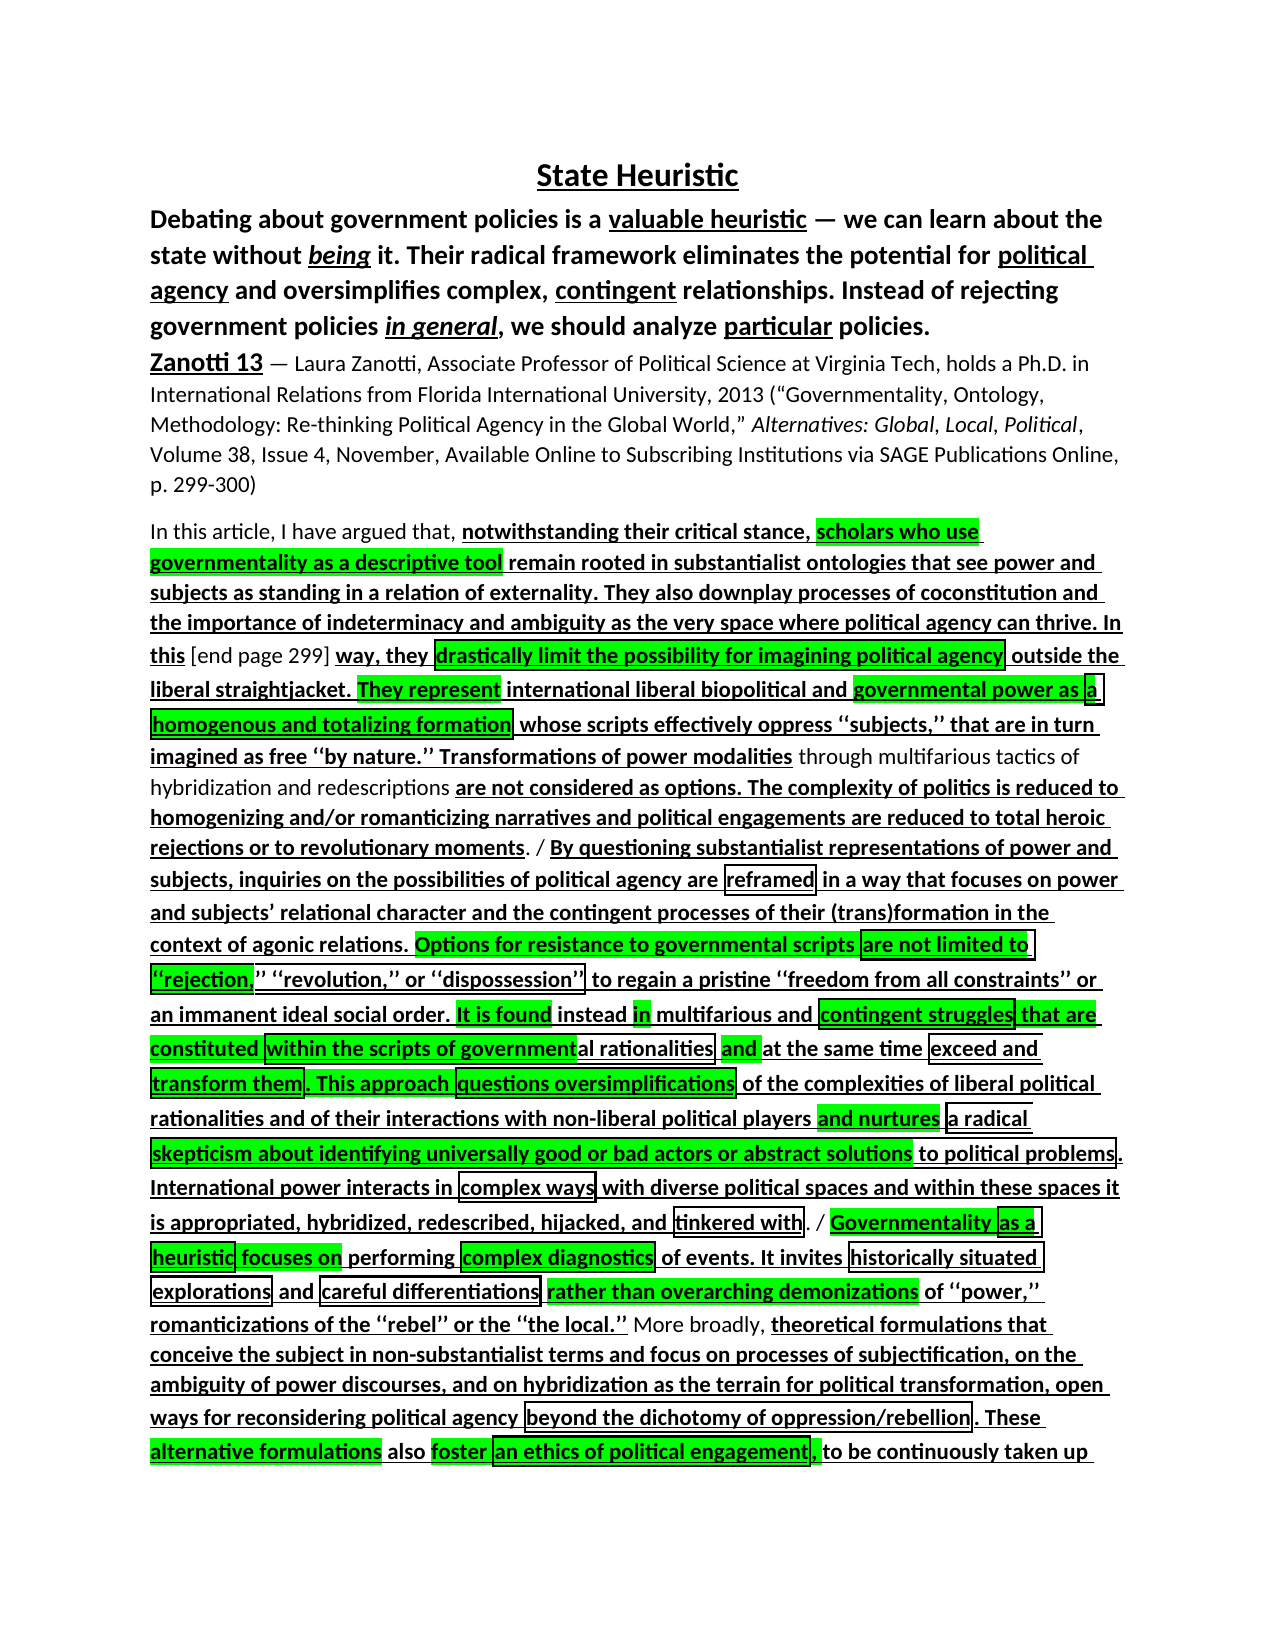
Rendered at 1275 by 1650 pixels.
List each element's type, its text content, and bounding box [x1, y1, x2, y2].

subtitle State Heuristic [150, 154, 1125, 195]
text Zanotti 13 — Laura Zanotti, Associate Professor of Political Science at Virginia Tech, holds a Ph.D. in International Relations from Florida International University, 2013 (“Governmentality, Ontology, Methodology: Re-thinking Political Agency in the Global World,” Alternatives: Global, Local, Political, Volume 38, Issue 4, November, Available Online to Subscribing Institutions via SAGE Publications Online, p. 299-300) [150, 345, 1125, 499]
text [150, 517, 1125, 1467]
subtitle Debating about government policies is a valuable heuristic — we can learn about the state without being it. Their radical framework eliminates the potential for political agency and oversimplifies complex, contingent relationships. Instead of rejecting government policies in general, we should analyze particular policies. [150, 202, 1125, 342]
